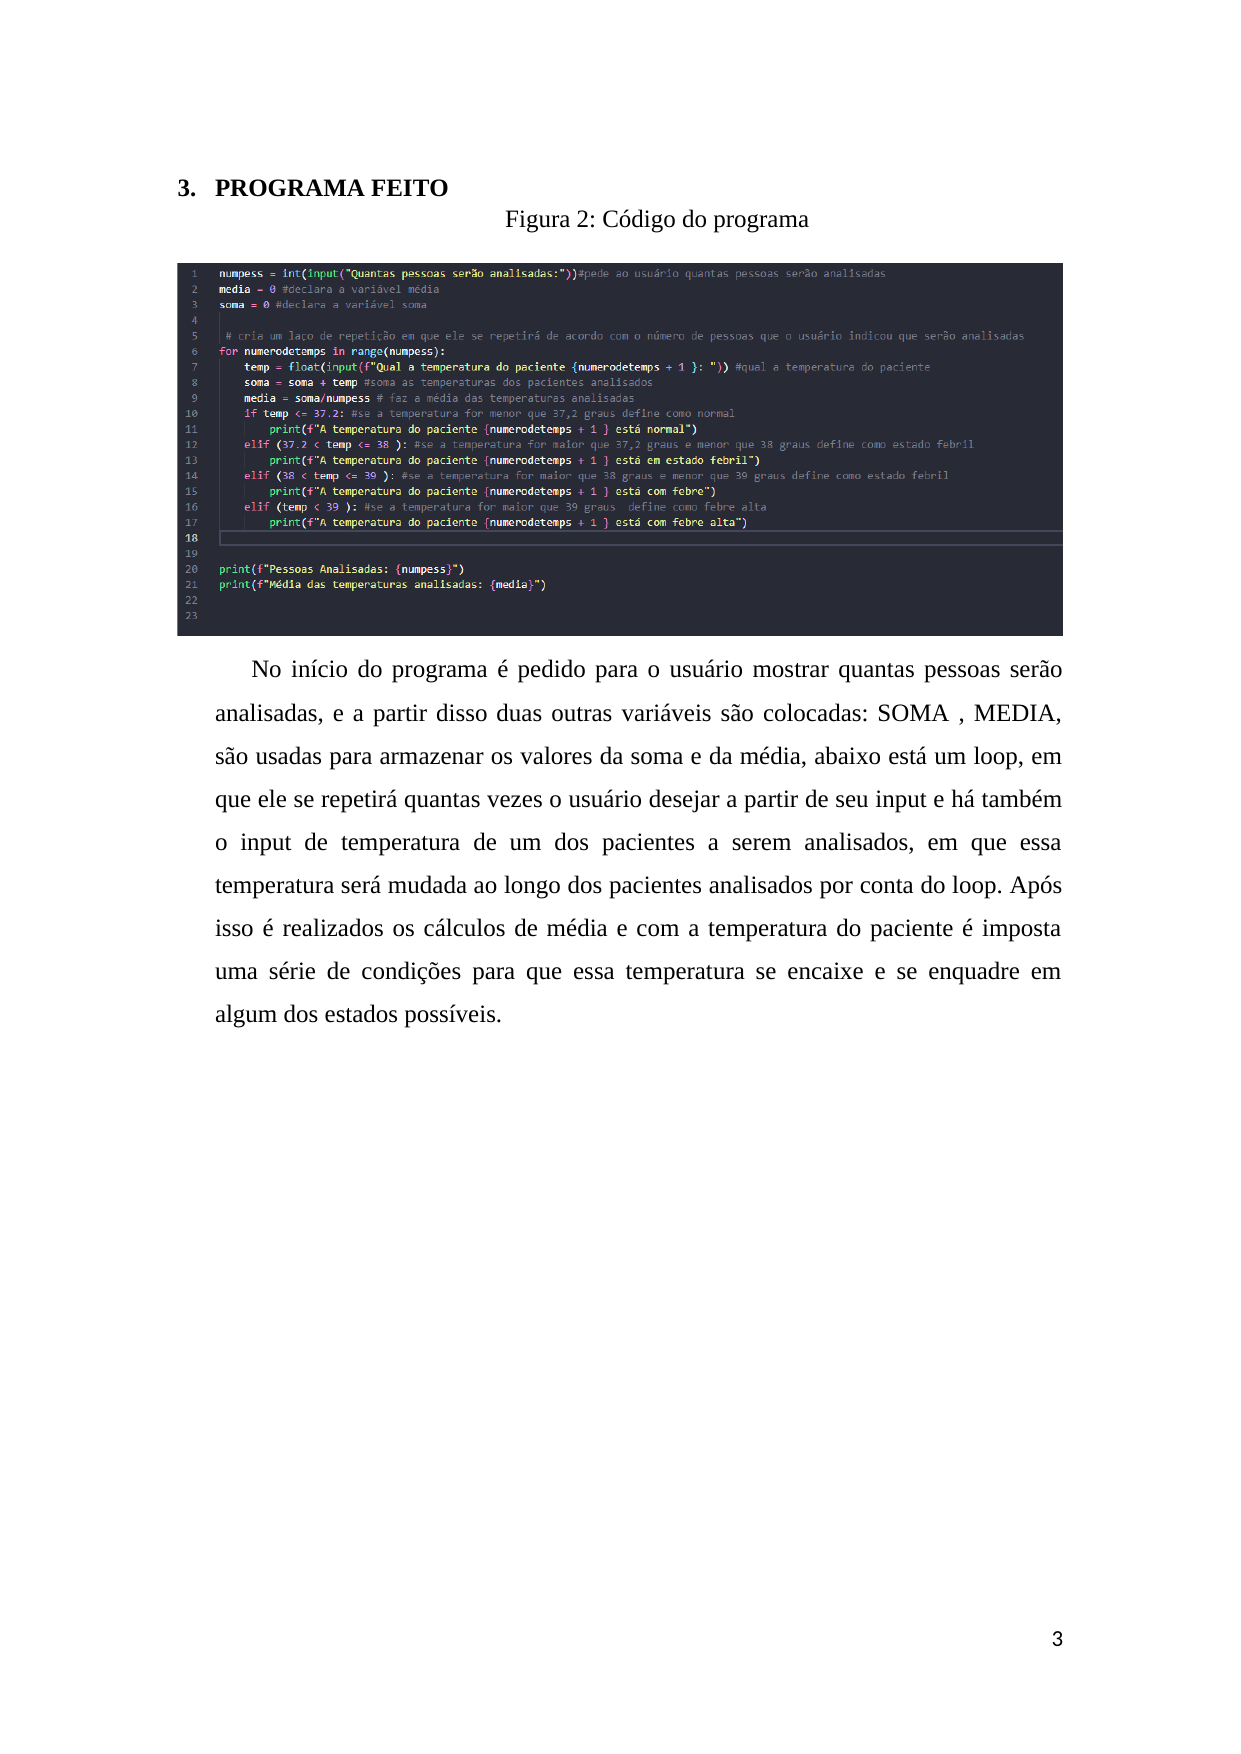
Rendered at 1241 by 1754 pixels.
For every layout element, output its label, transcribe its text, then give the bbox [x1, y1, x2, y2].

text No início do programa é pedido para o usuário mostrar quantas pessoas serão analisadas, e a partir disso duas outras variáveis são colocadas: SOMA , MEDIA, são usadas para armazenar os valores da soma e da média, abaixo está um loop, em que ele se repetirá quantas vezes o usuário desejar a partir de seu input e há também o input de temperatura de um dos pacientes a serem analisados, em que essa temperatura será mudada ao longo dos pacientes analisados por conta do loop. Após isso é realizados os cálculos de média e com a temperatura do paciente é imposta uma série de condições para que essa temperatura se encaixe e se enquadre em algum dos estados possíveis. [215, 654, 1063, 1028]
text Figura 2: Código do programa [215, 204, 1063, 232]
subtitle PROGRAMA FEITO [177, 173, 1063, 201]
picture [177, 263, 1063, 636]
